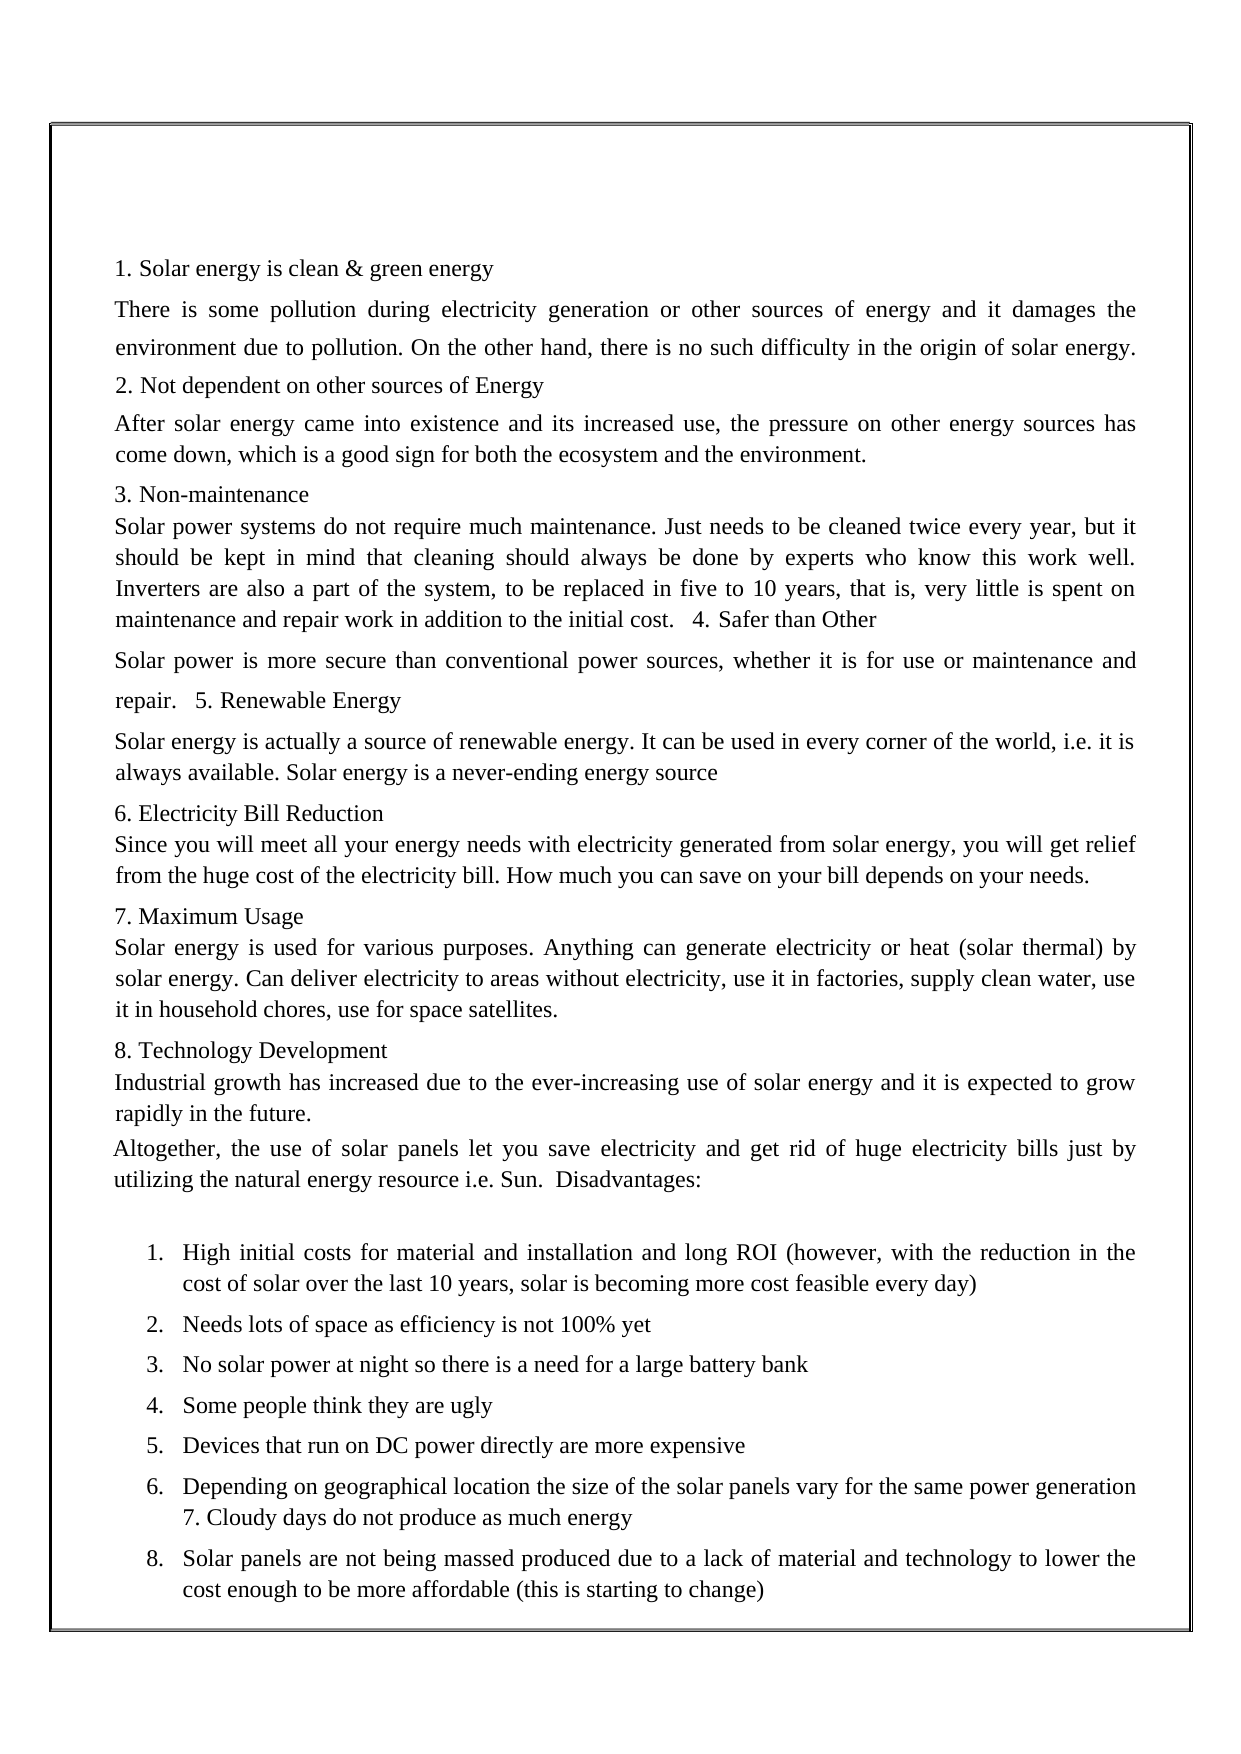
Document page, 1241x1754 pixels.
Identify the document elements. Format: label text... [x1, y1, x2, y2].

list Technology Development [114, 1036, 1138, 1063]
text There is some pollution during electricity generation or other sources of energy and it damages the environment due to pollution. On the other hand, there is no such difficulty in the origin of solar energy. 2. Not dependent on other sources of Energy [114, 294, 1138, 398]
list No solar power at night so there is a need for a large battery bank [146, 1350, 1138, 1378]
picture [50, 1628, 1190, 1632]
text Industrial growth has increased due to the ever-increasing use of solar energy and it is expected to grow rapidly in the future. [114, 1068, 1138, 1126]
list Needs lots of space as efficiency is not 100% yet [146, 1310, 1138, 1337]
list Depending on geographical location the size of the solar panels vary for the same power generation 7. Cloudy days do not produce as much energy [146, 1472, 1138, 1531]
text Solar energy is used for various purposes. Anything can generate electricity or heat (solar thermal) by solar energy. Can deliver electricity to areas without electricity, use it in factories, supply clean water, use it in household chores, use for space satellites. [114, 933, 1138, 1023]
text Altogether, the use of solar panels let you save electricity and get rid of huge electricity bills just by utilizing the natural energy resource i.e. Sun. Disadvantages: [113, 1134, 1138, 1193]
text After solar energy came into existence and its increased use, the pressure on other energy sources has come down, which is a good sign for both the ecosystem and the environment. [114, 409, 1138, 468]
list Maximum Usage [114, 902, 1138, 929]
picture [50, 121, 1190, 126]
list Some people think they are ugly [146, 1391, 1138, 1418]
list Electricity Bill Reduction [114, 799, 1138, 826]
list Solar panels are not being massed produced due to a lack of material and technology to lower the cost enough to be more affordable (this is starting to change) [146, 1544, 1138, 1602]
text Solar power systems do not require much maintenance. Just needs to be cleaned twice every year, but it should be kept in mind that cleaning should always be done by experts who know this work well. Inverters are also a part of the system, to be replaced in five to 10 years, that is, very little is spent on maintenance and repair work in addition to the initial cost. 4. Safer than Other [114, 512, 1138, 633]
list High initial costs for material and installation and long ROI (however, with the reduction in the cost of solar over the last 10 years, solar is becoming more cost feasible every day) [146, 1238, 1138, 1297]
text Since you will meet all your energy needs with electricity generated from solar energy, you will get relief from the huge cost of the electricity bill. How much you can save on your bill depends on your needs. [114, 830, 1138, 889]
text 1. Solar energy is clean & green energy [114, 254, 1138, 282]
text Solar power is more secure than conventional power sources, whether it is for use or maintenance and repair. 5. Renewable Energy [114, 646, 1138, 714]
list Devices that run on DC power directly are more expensive [146, 1431, 1138, 1459]
text 3. Non-maintenance [114, 481, 1138, 508]
text Solar energy is actually a source of renewable energy. It can be used in every corner of the world, i.e. it is always available. Solar energy is a never-ending energy source [114, 727, 1138, 786]
